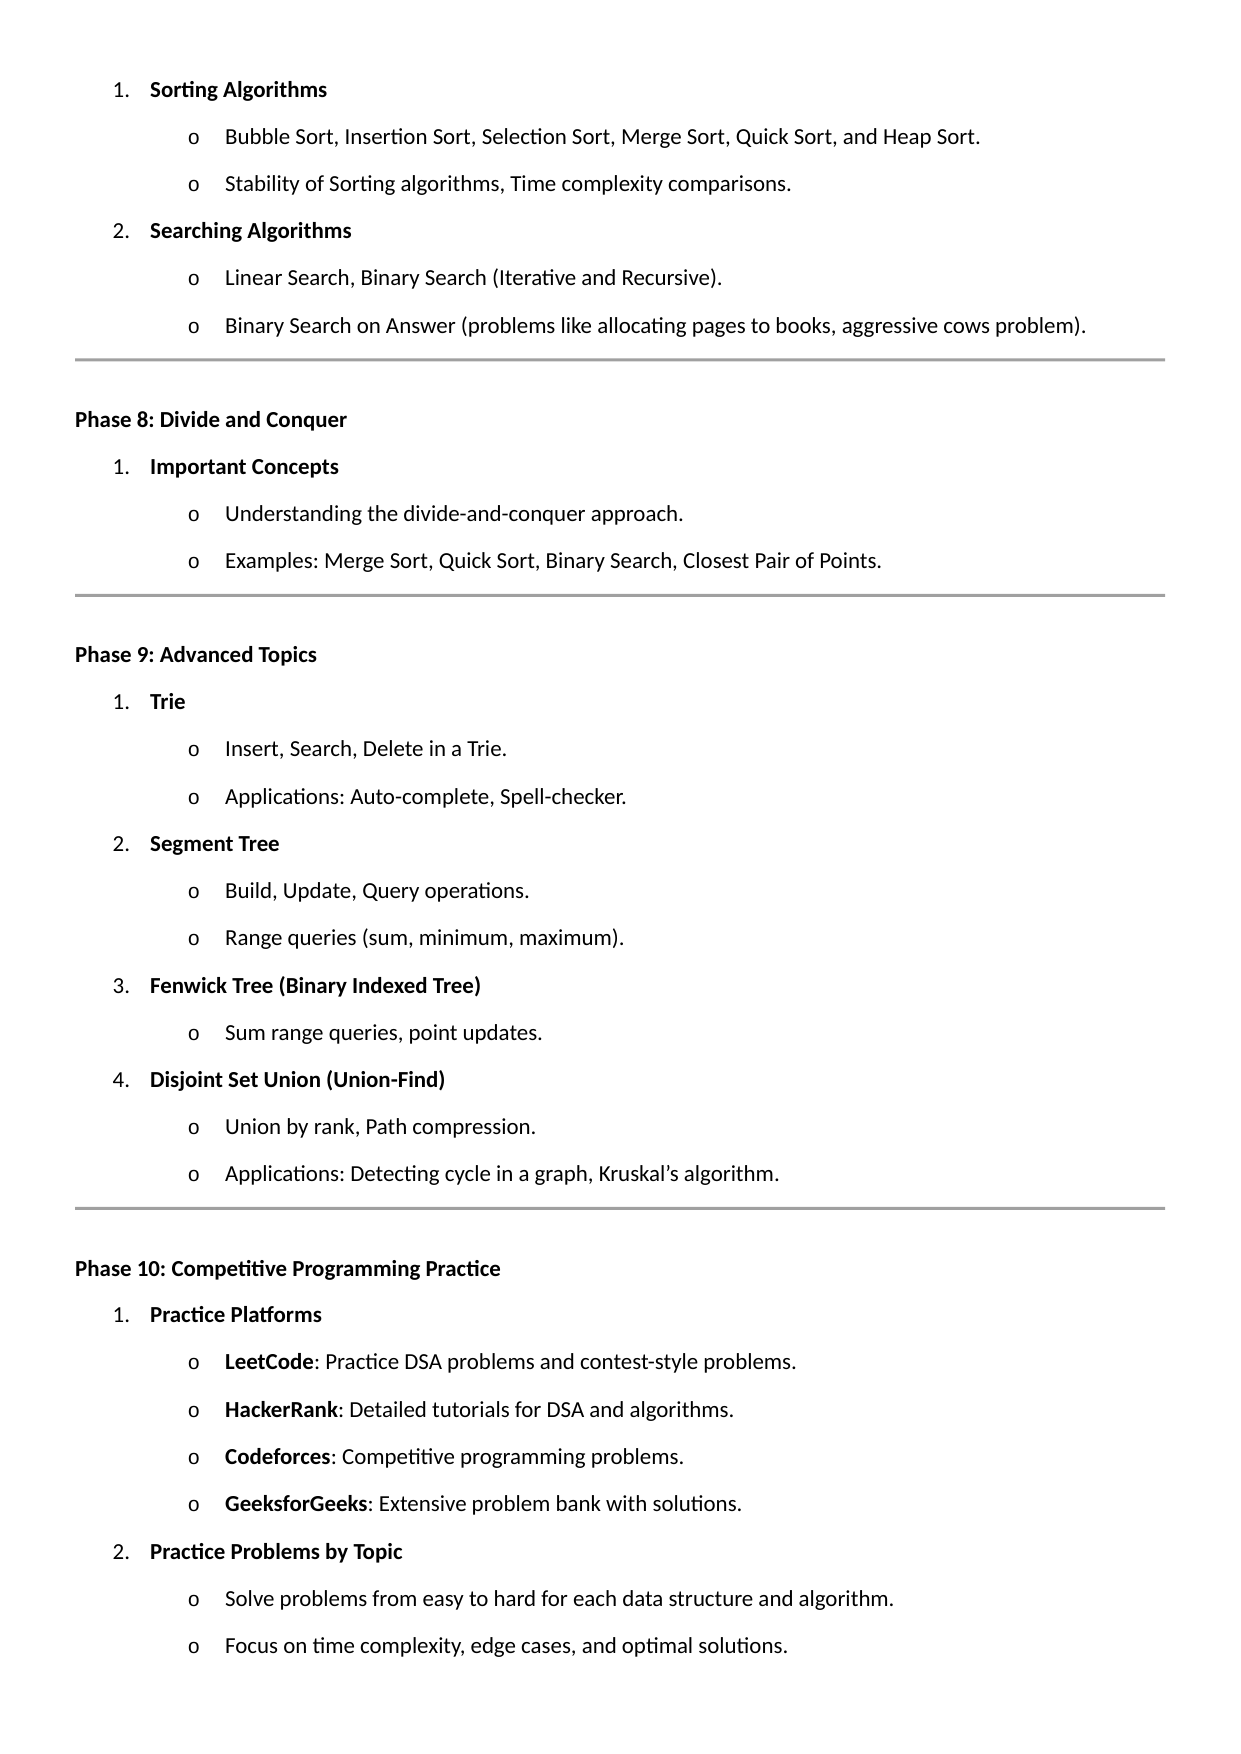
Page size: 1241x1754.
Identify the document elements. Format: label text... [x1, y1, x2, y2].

list Range queries (sum, minimum, maximum). [187, 923, 1165, 952]
list Applications: Detecting cycle in a graph, Kruskal’s algorithm. [187, 1159, 1165, 1188]
text Phase 8: Divide and Conquer [75, 405, 1165, 433]
list Bubble Sort, Insertion Sort, Selection Sort, Merge Sort, Quick Sort, and Heap Sort. [187, 122, 1165, 150]
list Union by rank, Path compression. [187, 1112, 1165, 1141]
list Linear Search, Binary Search (Iterative and Recursive). [187, 263, 1165, 292]
list Build, Update, Query operations. [187, 876, 1165, 904]
list Sum range queries, point updates. [187, 1018, 1165, 1046]
list Segment Tree [112, 829, 1165, 857]
text Phase 9: Advanced Topics [75, 641, 1165, 669]
list Searching Algorithms [112, 217, 1165, 245]
list Solve problems from easy to hard for each data structure and algorithm. [187, 1584, 1165, 1612]
list HackerRank: Detailed tutorials for DSA and algorithms. [187, 1395, 1165, 1423]
list Sorting Algorithms [112, 75, 1165, 103]
list Applications: Auto-complete, Spell-checker. [187, 782, 1165, 810]
list Understanding the divide-and-conquer approach. [187, 499, 1165, 527]
list Trie [112, 687, 1165, 716]
list Focus on time complexity, edge cases, and optimal solutions. [187, 1631, 1165, 1660]
list Insert, Search, Delete in a Trie. [187, 734, 1165, 763]
list Examples: Merge Sort, Quick Sort, Binary Search, Closest Pair of Points. [187, 546, 1165, 575]
list Stability of Sorting algorithms, Time complexity comparisons. [187, 169, 1165, 198]
list Binary Search on Answer (problems like allocating pages to books, aggressive cows problem). [187, 311, 1165, 339]
list Fenwick Tree (Binary Indexed Tree) [112, 971, 1165, 999]
list Disjoint Set Union (Union-Find) [112, 1065, 1165, 1093]
list Practice Platforms [112, 1301, 1165, 1328]
list Codeforces: Competitive programming problems. [187, 1442, 1165, 1471]
list Important Concepts [112, 452, 1165, 480]
text Phase 10: Competitive Programming Practice [75, 1254, 1165, 1282]
list Practice Problems by Topic [112, 1537, 1165, 1565]
list LeetCode: Practice DSA problems and contest-style problems. [187, 1347, 1165, 1376]
list GeeksforGeeks: Extensive problem bank with solutions. [187, 1489, 1165, 1518]
